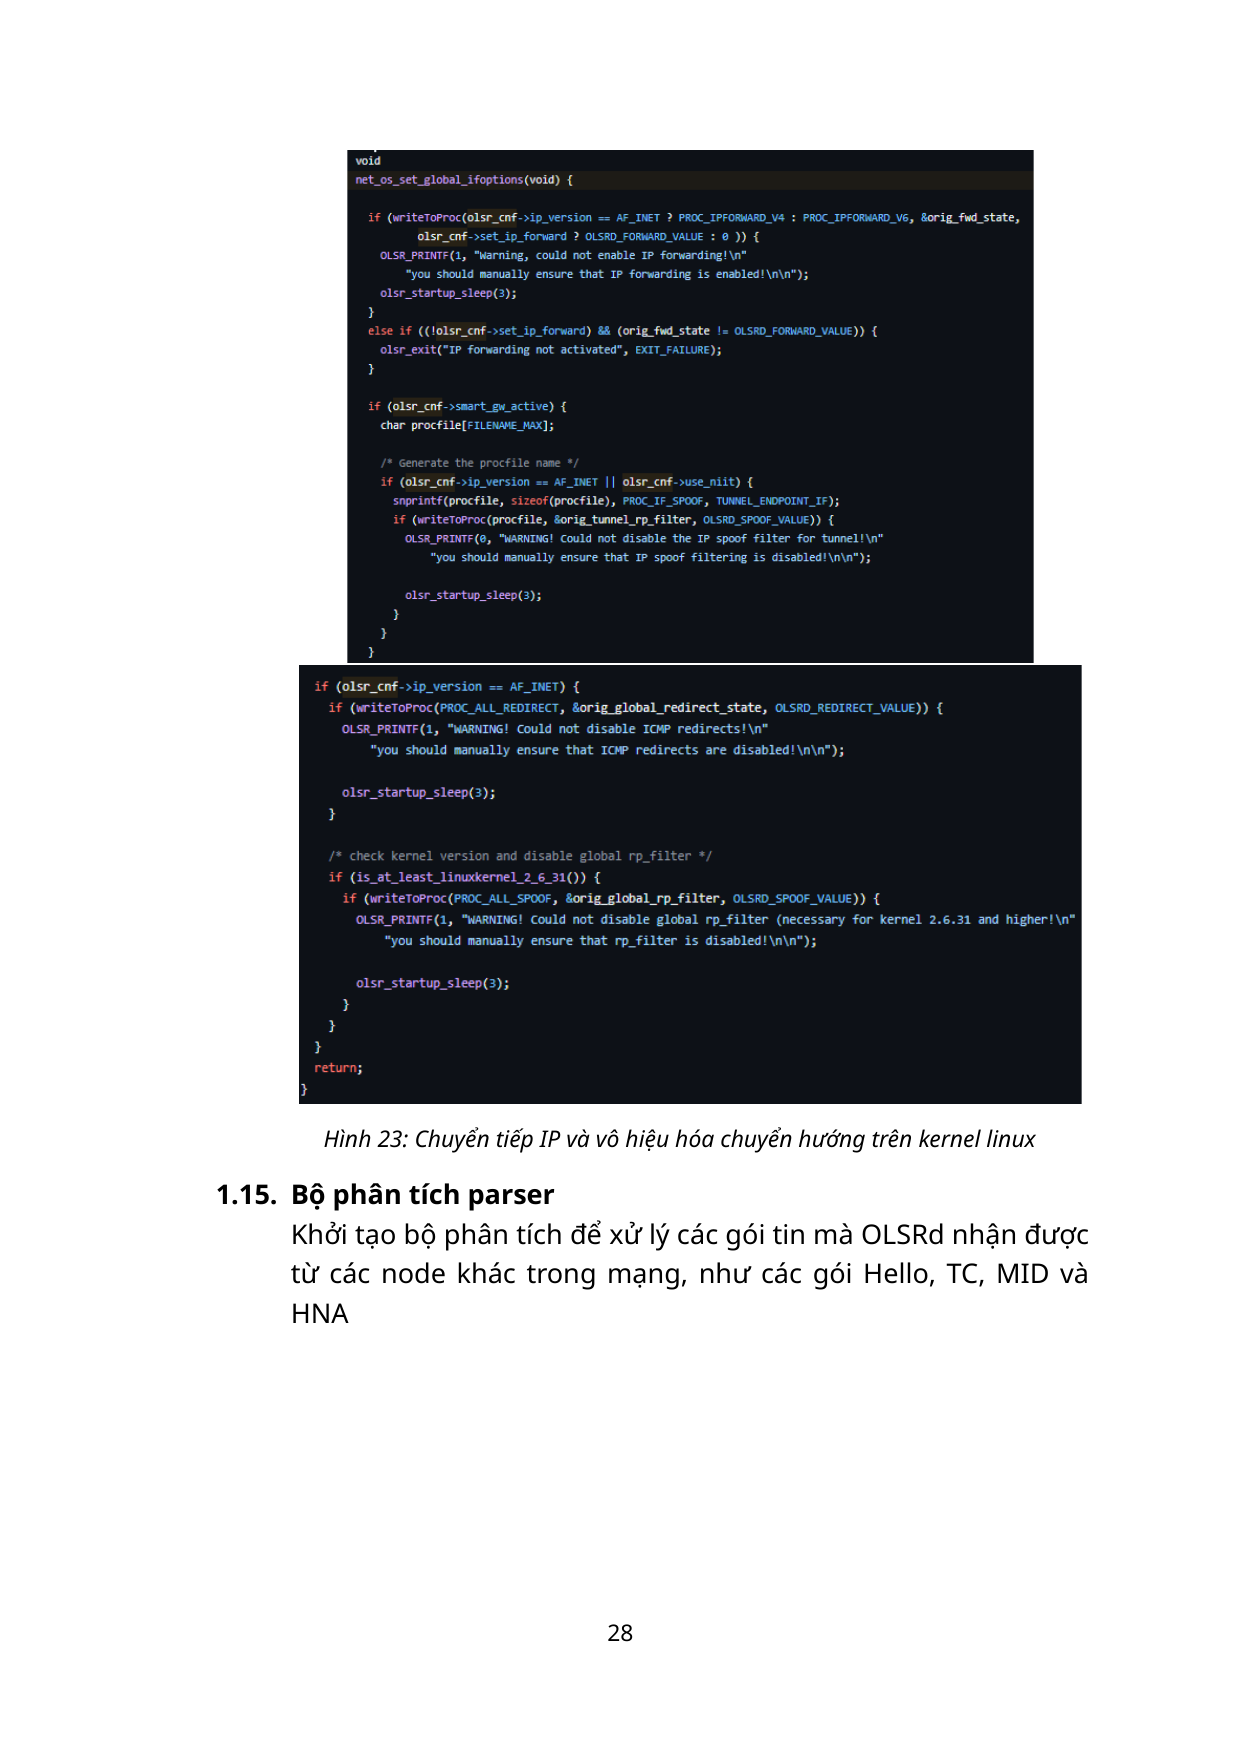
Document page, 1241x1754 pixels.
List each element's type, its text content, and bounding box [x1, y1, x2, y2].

text Hình 23: Chuyển tiếp IP và vô hiệu hóa chuyển hướng trên kernel linux [272, 1123, 1090, 1154]
picture [347, 150, 1034, 663]
picture [299, 665, 1082, 1104]
list Khởi tạo bộ phân tích để xử lý các gói tin mà OLSRd nhận được từ các node khác trong mạng, như các gói Hello, TC, MID và HNA [291, 1215, 1090, 1332]
list Bộ phân tích parser [216, 1175, 1090, 1212]
